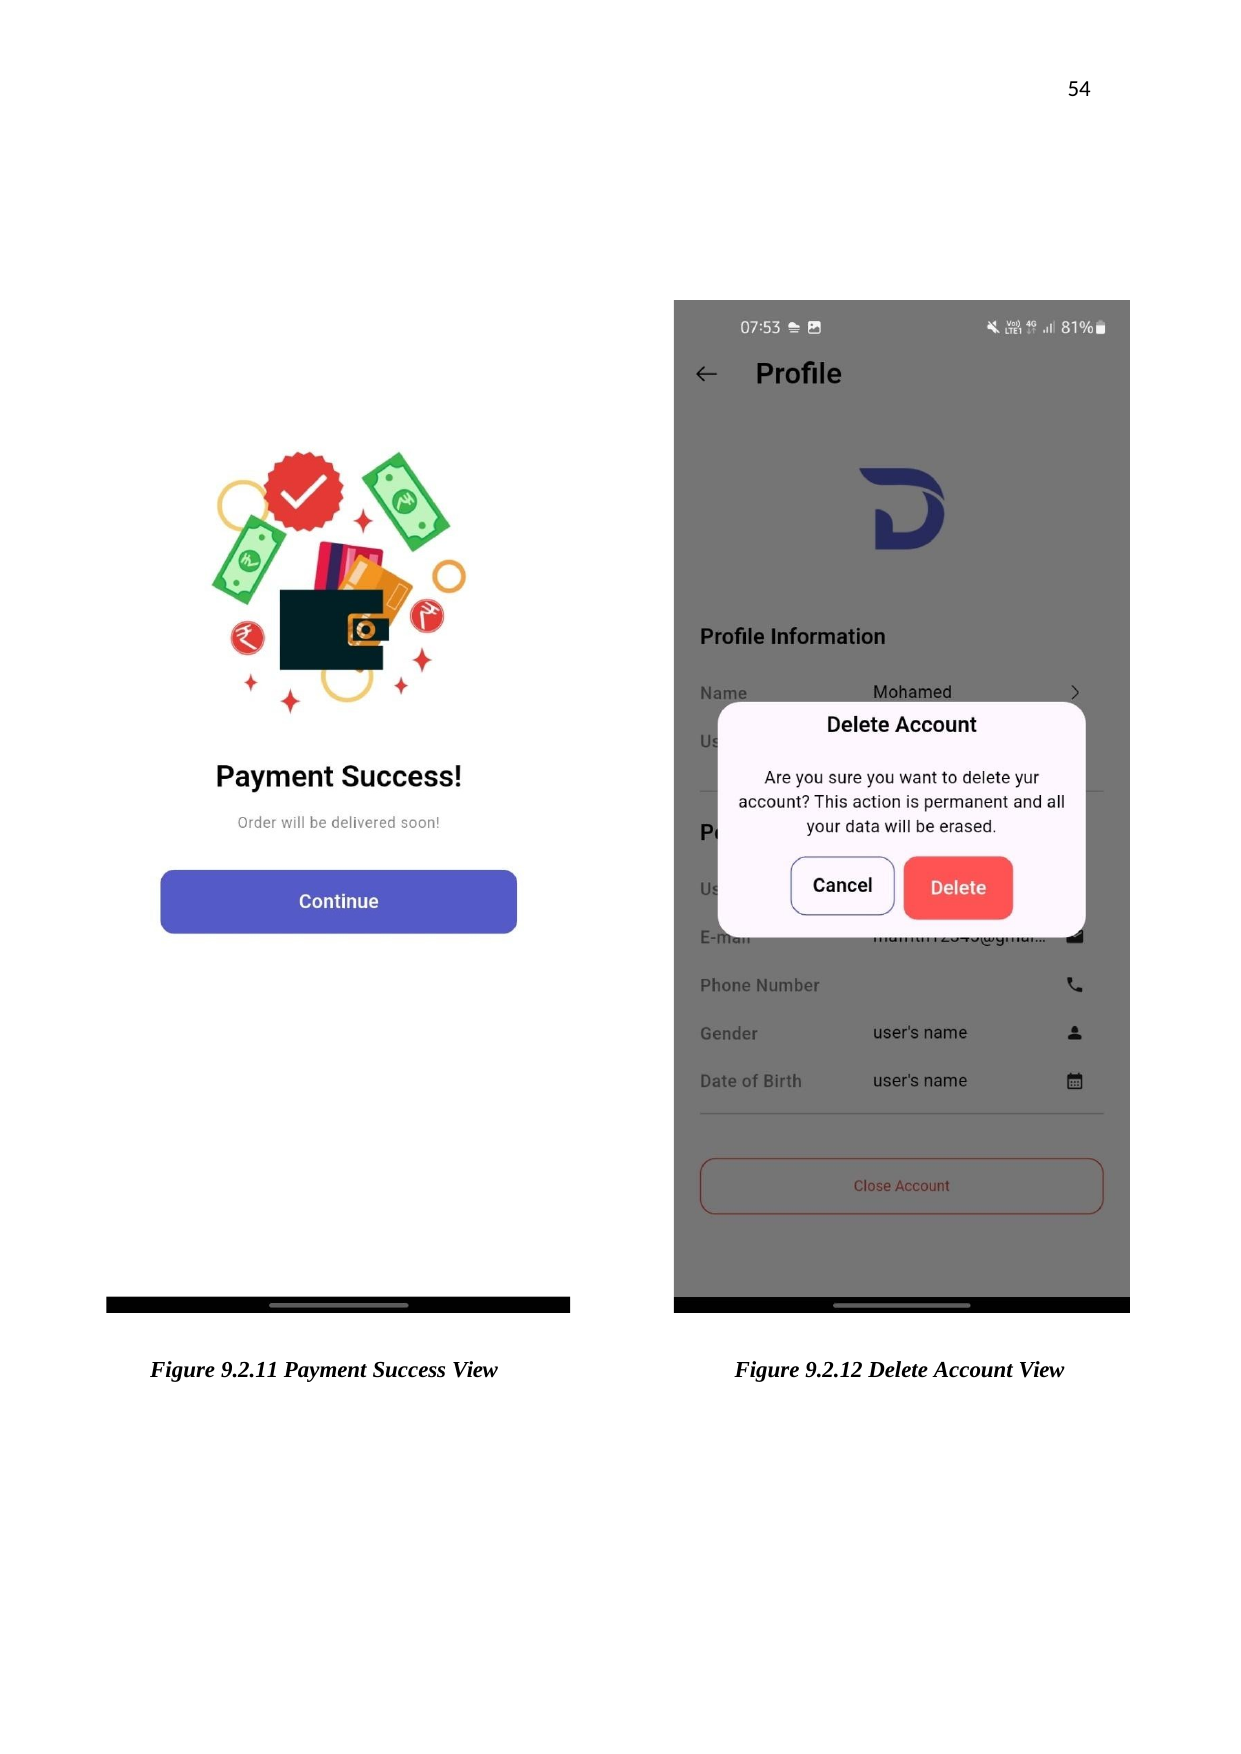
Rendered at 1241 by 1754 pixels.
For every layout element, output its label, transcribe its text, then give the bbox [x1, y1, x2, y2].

picture [106, 447, 571, 1313]
picture [673, 300, 1130, 1313]
text Figure 9.2.11 Payment Success View Figure 9.2.12 Delete Account View [150, 1357, 1166, 1383]
